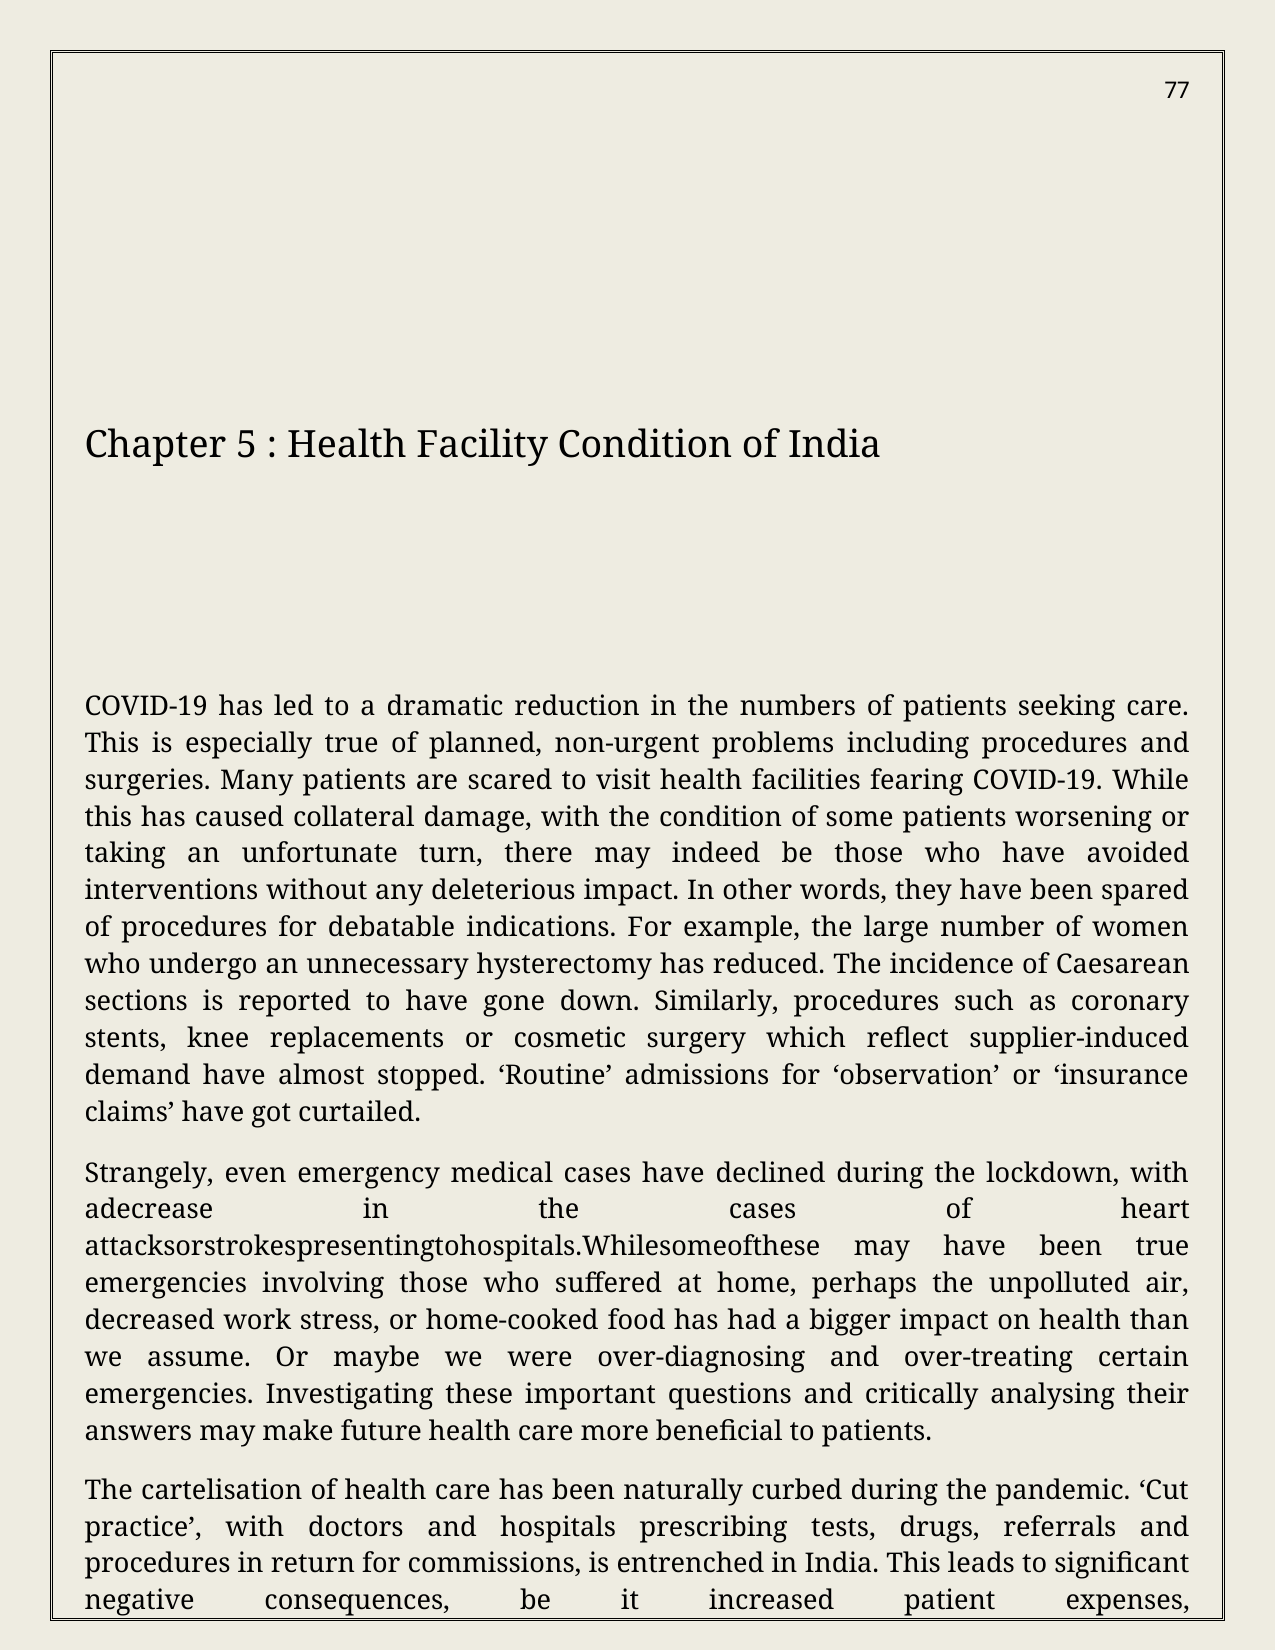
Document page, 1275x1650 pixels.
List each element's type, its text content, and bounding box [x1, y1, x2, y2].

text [84, 1470, 1191, 1618]
subtitle Chapter 5 : Health Facility Condition of India [84, 418, 1210, 469]
text COVID-19 has led to a dramatic reduction in the numbers of patients seeking care. This is especially true of planned, non-urgent problems including procedures and surgeries. Many patients are scared to visit health facilities fearing COVID-19. While this has caused collateral damage, with the condition of some patients worsening or taking an unfortunate turn, there may indeed be those who have avoided interventions without any deleterious impact. In other words, they have been spared of procedures for debatable indications. For example, the large number of women who undergo an unnecessary hysterectomy has reduced. The incidence of Caesarean sections is reported to have gone down. Similarly, procedures such as coronary stents, knee replacements or cosmetic surgery which reflect supplier-induced demand have almost stopped. ‘Routine’ admissions for ‘observation’ or ‘insurance claims’ have got curtailed. [84, 686, 1191, 1129]
text Strangely, even emergency medical cases have declined during the lockdown, with adecrease in the cases of heart attacksorstrokespresentingtohospitals.Whilesomeofthese may have been true emergencies involving those who suffered at home, perhaps the unpolluted air, decreased work stress, or home-cooked food has had a bigger impact on health than we assume. Or maybe we were over-diagnosing and over-treating certain emergencies. Investigating these important questions and critically analysing their answers may make future health care more beneficial to patients. [84, 1153, 1191, 1448]
